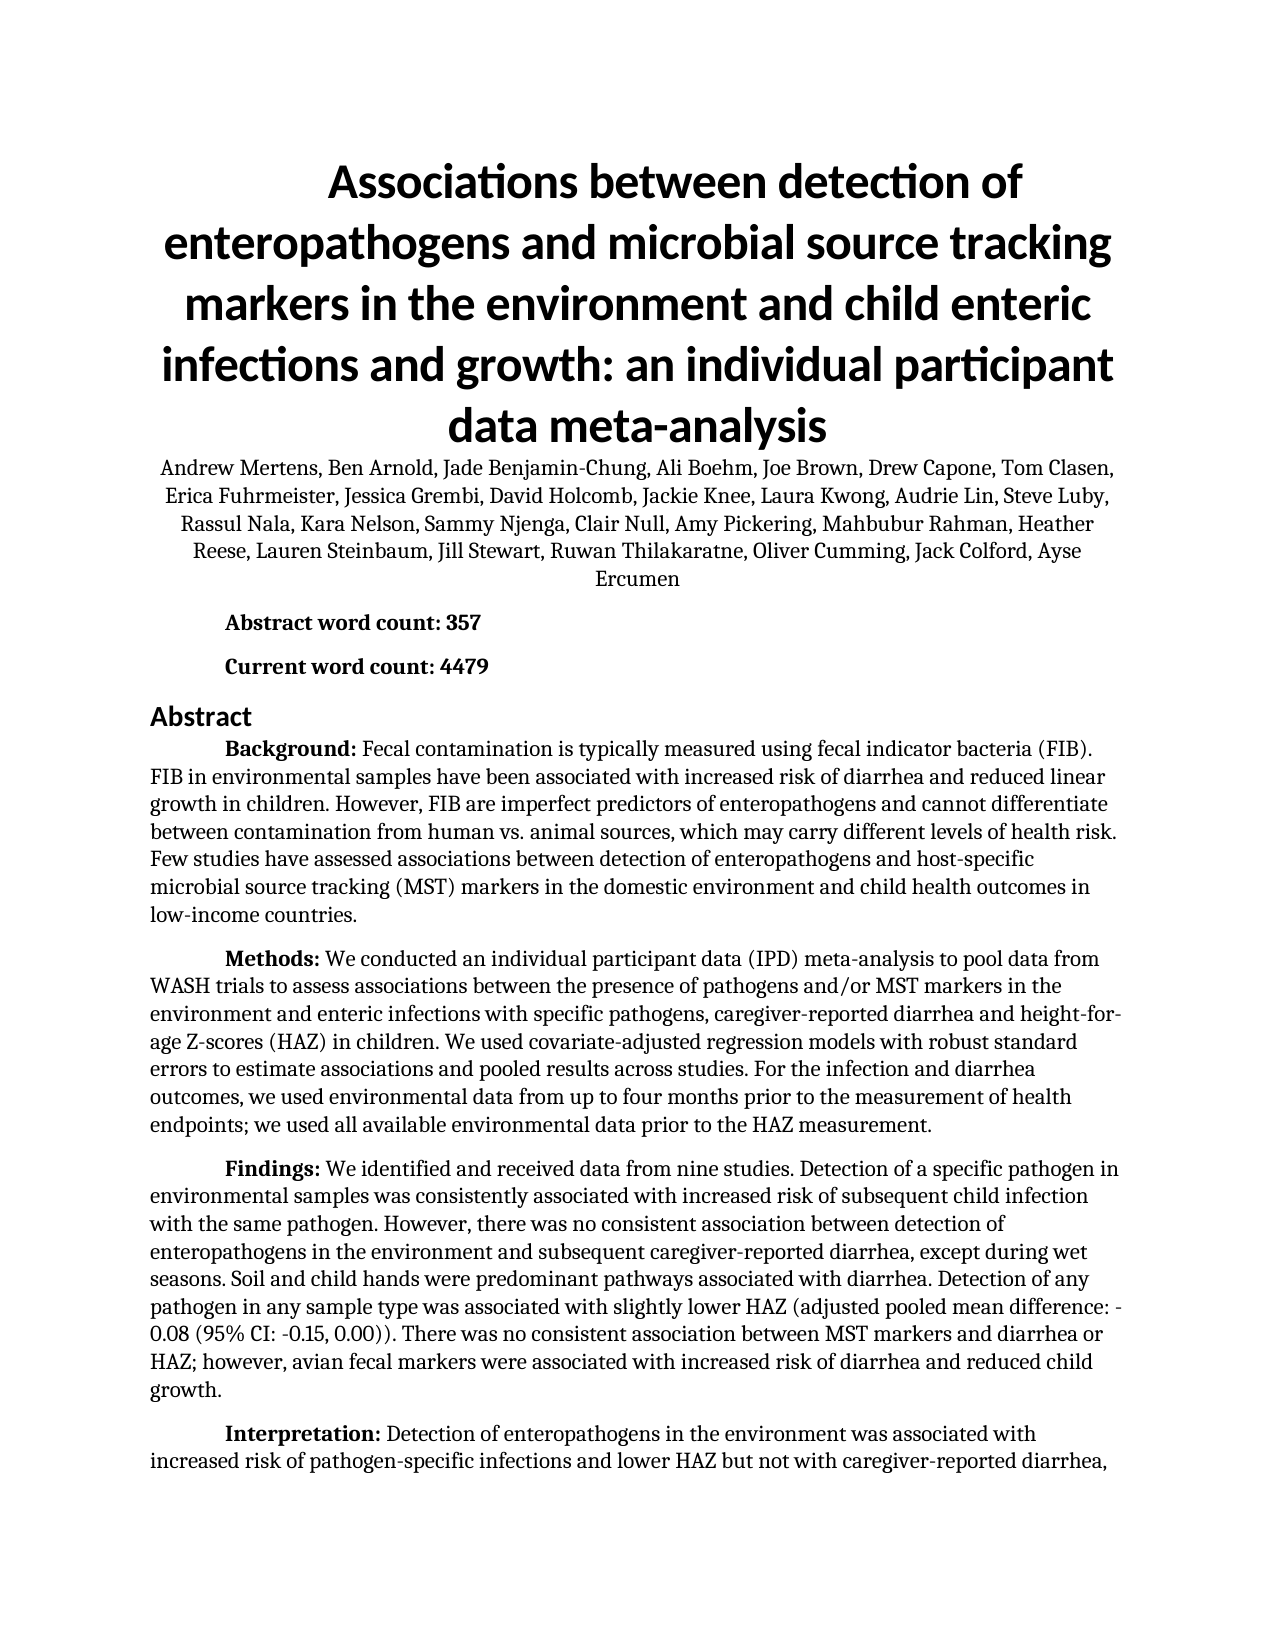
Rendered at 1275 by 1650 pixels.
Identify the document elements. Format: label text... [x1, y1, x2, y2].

text Methods: We conducted an individual participant data (IPD) meta-analysis to pool data from WASH trials to assess associations between the presence of pathogens and/or MST markers in the environment and enteric infections with specific pathogens, caregiver-reported diarrhea and height-for-age Z-scores (HAZ) in children. We used covariate-adjusted regression models with robust standard errors to estimate associations and pooled results across studies. For the infection and diarrhea outcomes, we used environmental data from up to four months prior to the measurement of health endpoints; we used all available environmental data prior to the HAZ measurement. [150, 946, 1125, 1138]
title Associations between detection of enteropathogens and microbial source tracking markers in the environment and child enteric infections and growth: an individual participant data meta-analysis [150, 150, 1125, 455]
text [150, 1421, 1125, 1475]
text Findings: We identified and received data from nine studies. Detection of a specific pathogen in environmental samples was consistently associated with increased risk of subsequent child infection with the same pathogen. However, there was no consistent association between detection of enteropathogens in the environment and subsequent caregiver-reported diarrhea, except during wet seasons. Soil and child hands were predominant pathways associated with diarrhea. Detection of any pathogen in any sample type was associated with slightly lower HAZ (adjusted pooled mean difference: -0.08 (95% CI: -0.15, 0.00)). There was no consistent association between MST markers and diarrhea or HAZ; however, avian fecal markers were associated with increased risk of diarrhea and reduced child growth. [150, 1156, 1125, 1403]
text Abstract word count: 357 [150, 610, 1125, 636]
text Background: Fecal contamination is typically measured using fecal indicator bacteria (FIB). FIB in environmental samples have been associated with increased risk of diarrhea and reduced linear growth in children. However, FIB are imperfect predictors of enteropathogens and cannot differentiate between contamination from human vs. animal sources, which may carry different levels of health risk. Few studies have assessed associations between detection of enteropathogens and host-specific microbial source tracking (MST) markers in the domestic environment and child health outcomes in low-income countries. [150, 736, 1125, 928]
text Andrew Mertens, Ben Arnold, Jade Benjamin-Chung, Ali Boehm, Joe Brown, Drew Capone, Tom Clasen, Erica Fuhrmeister, Jessica Grembi, David Holcomb, Jackie Knee, Laura Kwong, Audrie Lin, Steve Luby, Rassul Nala, Kara Nelson, Sammy Njenga, Clair Null, Amy Pickering, Mahbubur Rahman, Heather Reese, Lauren Steinbaum, Jill Stewart, Ruwan Thilakaratne, Oliver Cumming, Jack Colford, Ayse Ercumen [150, 455, 1125, 592]
text Current word count: 4479 [150, 654, 1125, 681]
subtitle Abstract [150, 698, 1125, 734]
